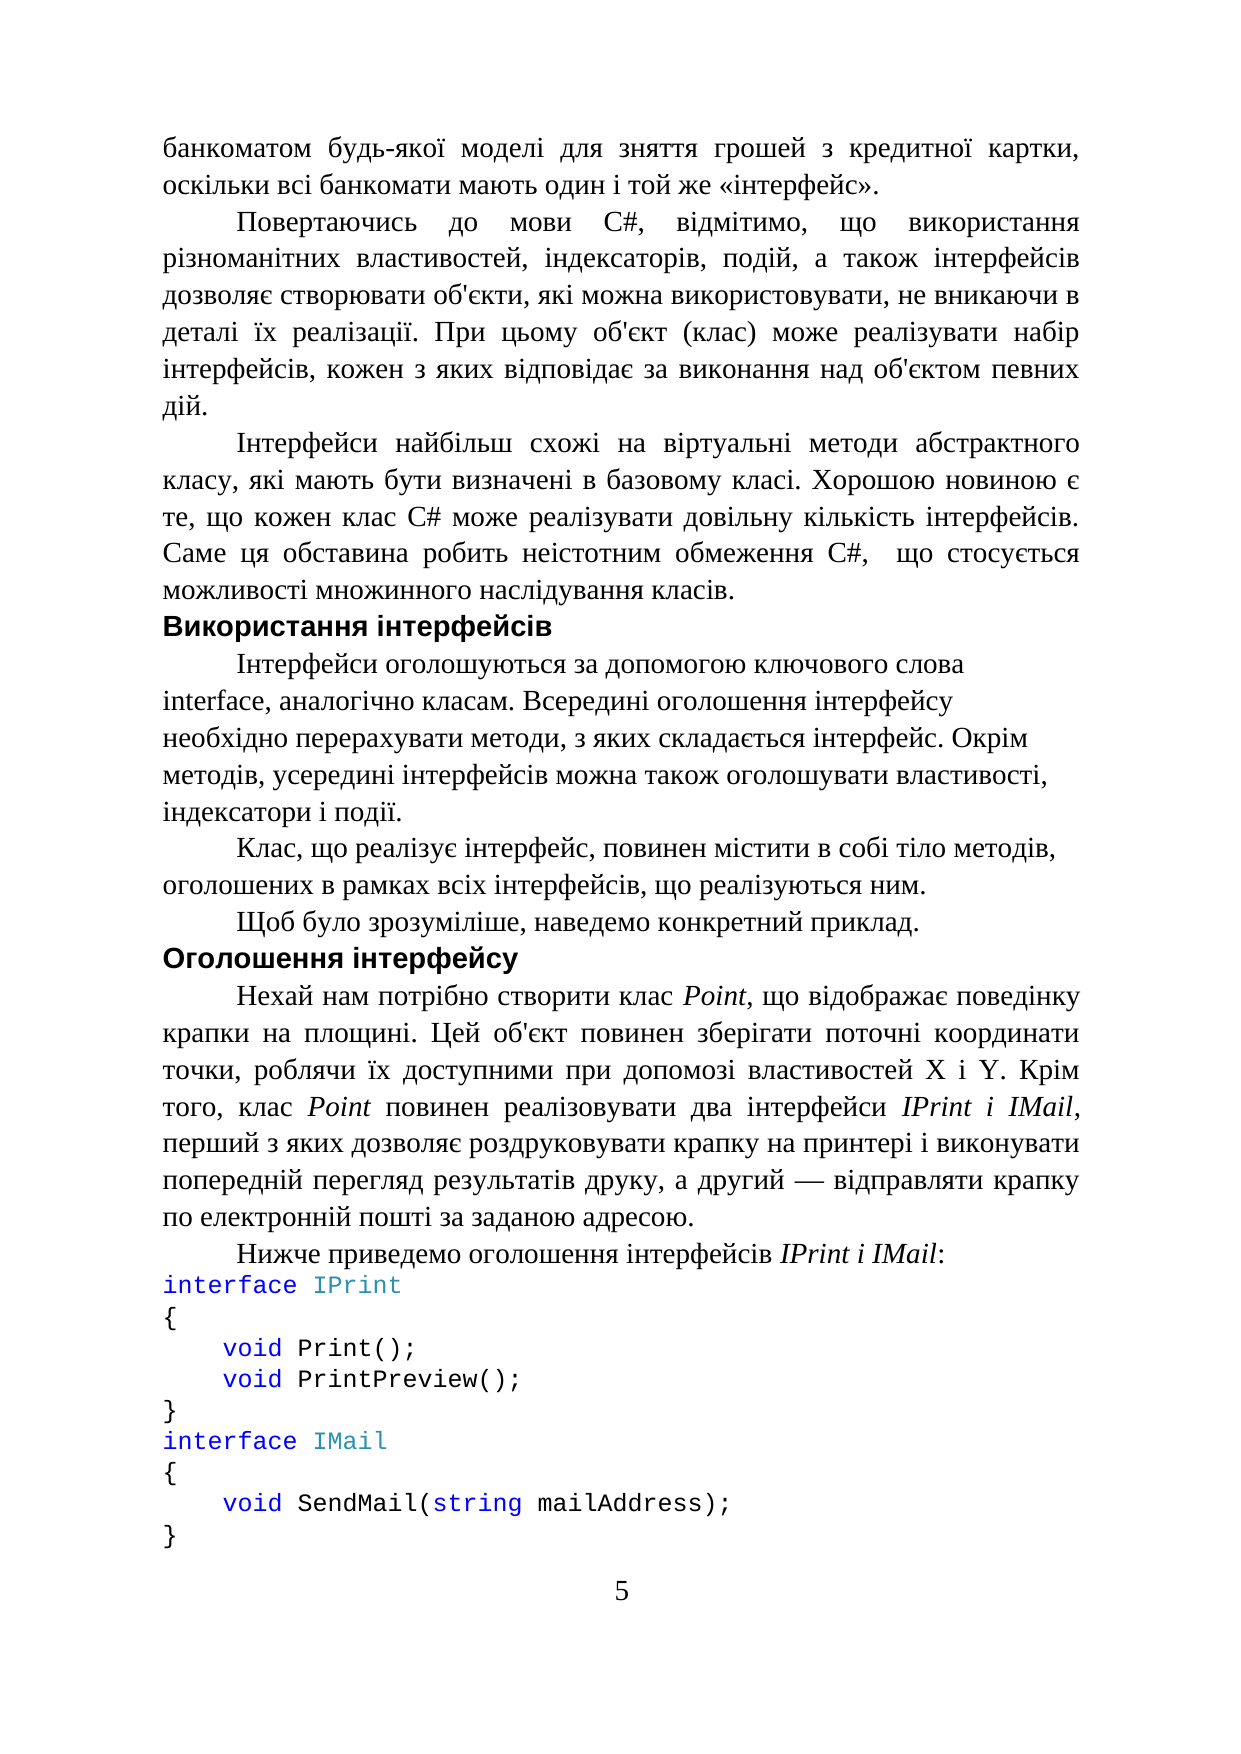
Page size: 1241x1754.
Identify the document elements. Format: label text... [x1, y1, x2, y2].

text void Print(); [162, 1335, 1081, 1364]
text } [162, 1522, 1081, 1551]
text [162, 130, 1081, 200]
text Повертаючись до мови С#, відмітимо, що використання різноманітних властивостей, індексаторів, подій, а також інтерфейсів дозволяє створювати об'єкти, які можна використовувати, не вникаючи в деталі їх реалізації. При цьому об'єкт (клас) може реалізувати набір інтерфейсів, кожен з яких відповідає за виконання над об'єктом певних дій. [162, 204, 1081, 422]
text Інтерфейси найбільш схожі на віртуальні методи абстрактного класу, які мають бути визначені в базовому класі. Хорошою новиною є те, що кожен клас С# може реалізувати довільну кількість інтерфейсів. Саме ця обставина робить неістотним обмеження С#, що стосується можливості множинного наслідування класів. [162, 425, 1081, 606]
text void PrintPreview(); [162, 1366, 1081, 1395]
text { [162, 1460, 1081, 1488]
text Щоб було зрозуміліше, наведемо конкретний приклад. [162, 904, 1081, 938]
text { [162, 1304, 1081, 1332]
text Клас, що реалізує інтерфейс, повинен містити в собі тіло методів, оголошених в рамках всіх інтерфейсів, що реалізуються ним. [162, 831, 1081, 901]
text void SendMail(string mailAddress); [162, 1491, 1081, 1519]
text Інтерфейси оголошуються за допомогою ключового слова interface, аналогічно класам. Всередині оголошення інтерфейсу необхідно перерахувати методи, з яких складається інтерфейс. Окрім методів, усередині інтерфейсів можна також оголошувати властивості, індексатори і події. [162, 646, 1081, 827]
text } [162, 1398, 1081, 1426]
text Нижче приведемо оголошення інтерфейсів IPrint і IMail: [162, 1236, 1081, 1270]
text interface IMail [162, 1429, 1081, 1457]
subtitle Використання інтерфейсів [162, 609, 1081, 643]
text interface IPrint [162, 1273, 1081, 1301]
subtitle Оголошення інтерфейсу [162, 941, 1081, 975]
text Нехай нам потрібно створити клас Point, що відображає поведінку крапки на площині. Цей об'єкт повинен зберігати поточні координати точки, роблячи їх доступними при допомозі властивостей X і Y. Крім того, клас Point повинен реалізовувати два інтерфейси IPrint і IMail, перший з яких дозволяє роздруковувати крапку на принтері і виконувати попередній перегляд результатів друку, а другий — відправляти крапку по електронній пошті за заданою адресою. [162, 978, 1081, 1233]
